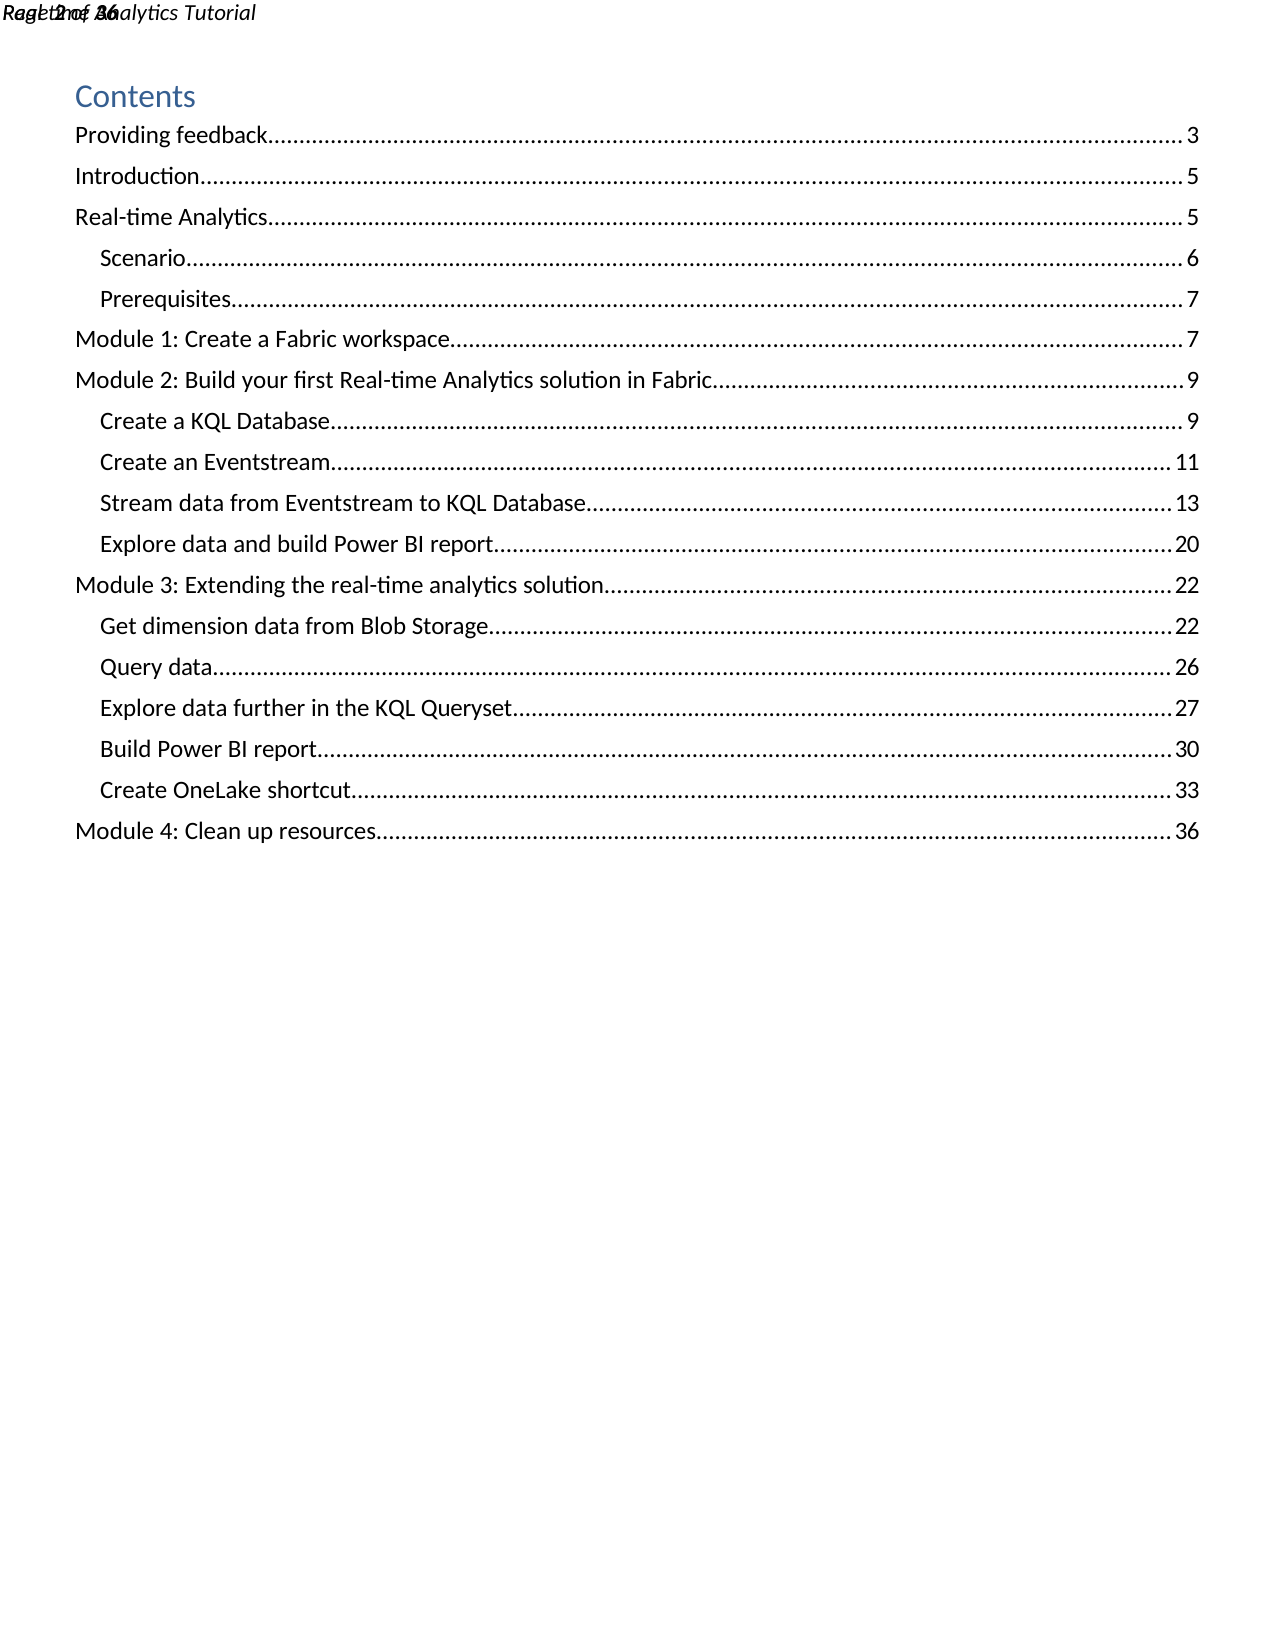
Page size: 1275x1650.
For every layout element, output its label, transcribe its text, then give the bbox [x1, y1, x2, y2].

text Contents [75, 75, 1221, 116]
